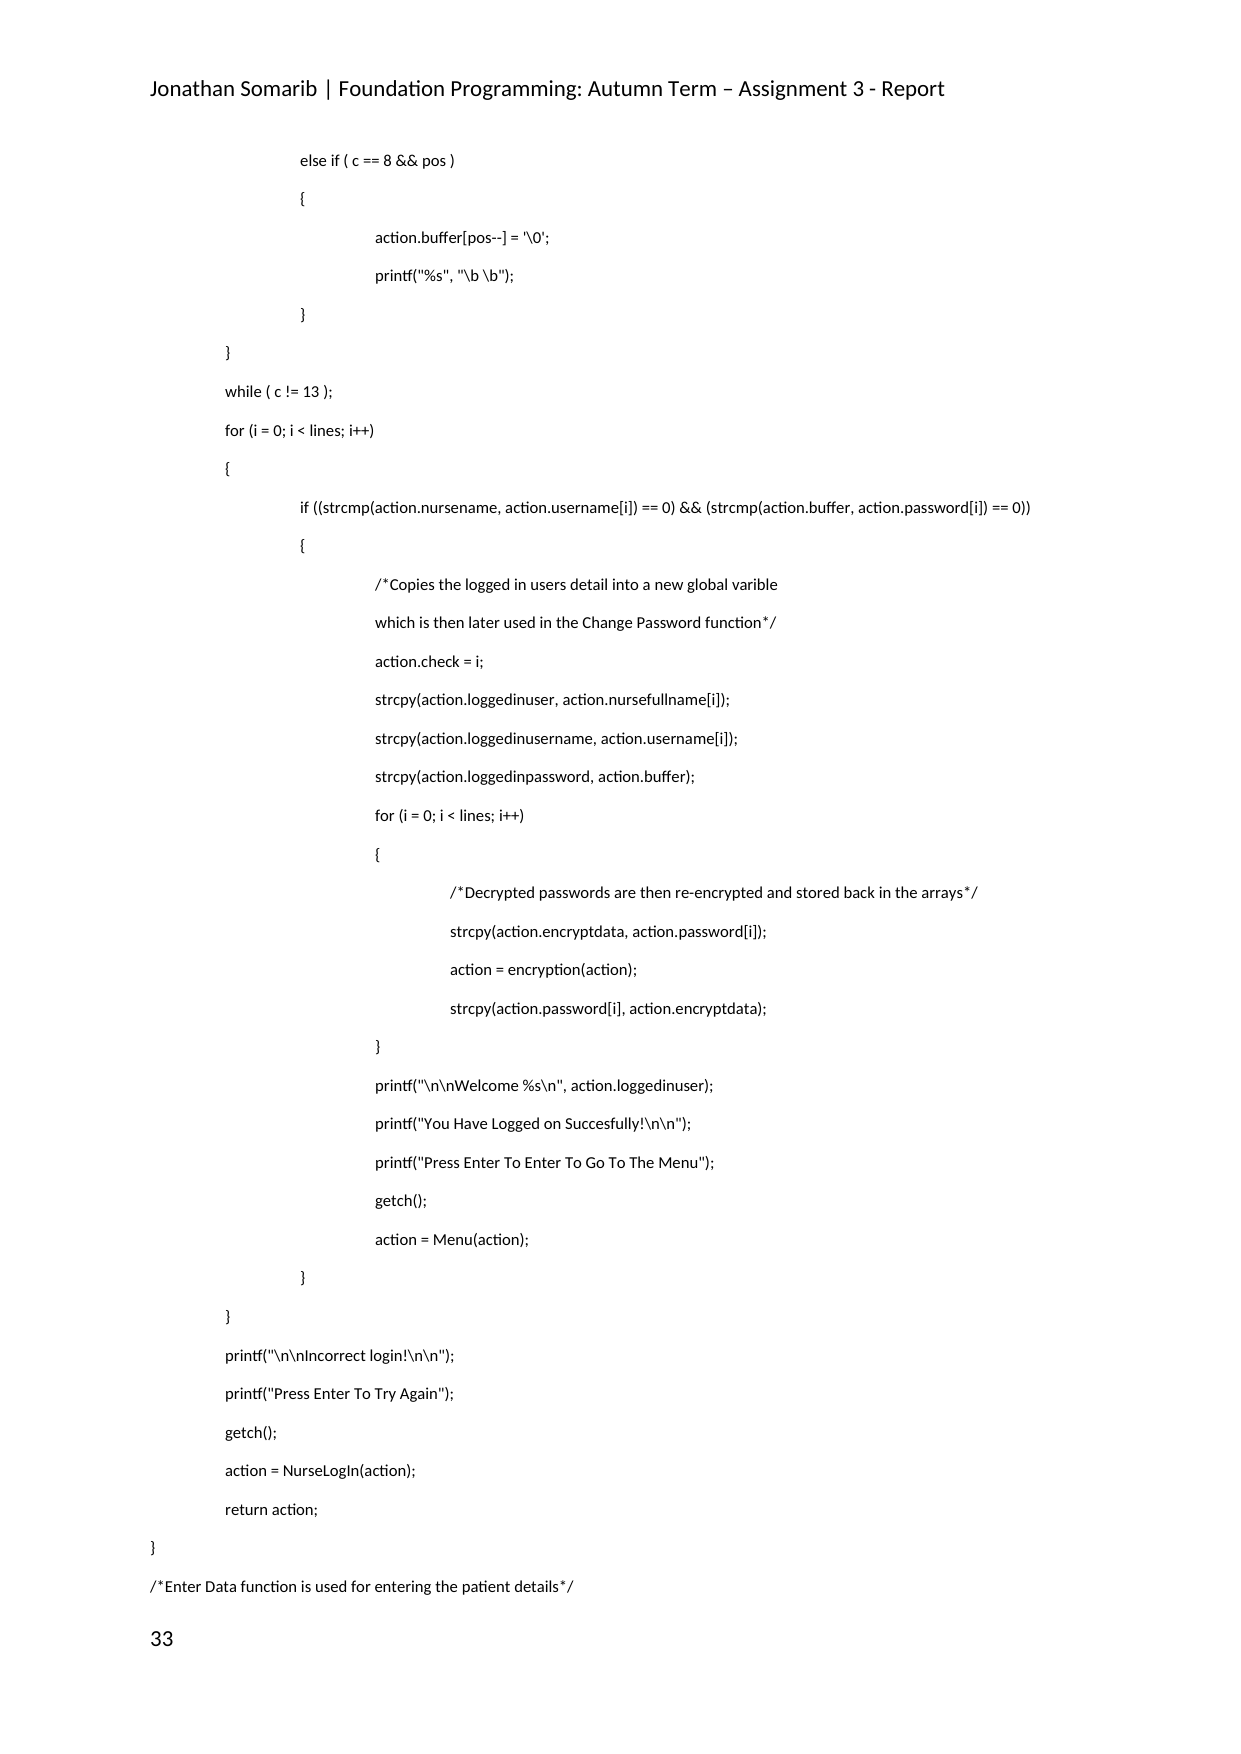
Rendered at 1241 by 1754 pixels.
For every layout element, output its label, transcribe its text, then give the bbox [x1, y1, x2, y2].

text printf("Press Enter To Try Again"); [150, 1383, 1090, 1404]
text action.check = i; [150, 651, 1090, 671]
text printf("%s", "\b \b"); [150, 266, 1090, 286]
text } [150, 1036, 1090, 1057]
text if ((strcmp(action.nursename, action.username[i]) == 0) && (strcmp(action.buffer, action.password[i]) == 0)) [150, 497, 1090, 517]
text { [150, 535, 1090, 556]
text strcpy(action.password[i], action.encryptdata); [150, 998, 1090, 1018]
text } [150, 304, 1090, 324]
text getch(); [150, 1422, 1090, 1442]
text action = NurseLogIn(action); [150, 1460, 1090, 1481]
text else if ( c == 8 && pos ) [150, 150, 1090, 170]
text } [150, 1537, 1090, 1558]
text while ( c != 13 ); [150, 381, 1090, 402]
text printf("\n\nWelcome %s\n", action.loggedinuser); [150, 1075, 1090, 1095]
text { [150, 458, 1090, 479]
text which is then later used in the Change Password function*/ [150, 612, 1090, 633]
text /*Copies the logged in users detail into a new global varible [150, 574, 1090, 594]
text /*Enter Data function is used for entering the patient details*/ [150, 1576, 1090, 1596]
text return action; [150, 1499, 1090, 1519]
text printf("Press Enter To Enter To Go To The Menu"); [150, 1152, 1090, 1172]
text strcpy(action.loggedinusername, action.username[i]); [150, 728, 1090, 748]
text strcpy(action.loggedinuser, action.nursefullname[i]); [150, 689, 1090, 710]
text strcpy(action.loggedinpassword, action.buffer); [150, 767, 1090, 787]
text for (i = 0; i < lines; i++) [150, 805, 1090, 826]
text action.buffer[pos--] = '\0'; [150, 227, 1090, 247]
text printf("You Have Logged on Succesfully!\n\n"); [150, 1113, 1090, 1134]
text } [150, 1306, 1090, 1327]
text } [150, 1268, 1090, 1288]
text /*Decrypted passwords are then re-encrypted and stored back in the arrays*/ [150, 882, 1090, 903]
text for (i = 0; i < lines; i++) [150, 420, 1090, 440]
text { [150, 188, 1090, 209]
text strcpy(action.encryptdata, action.password[i]); [150, 921, 1090, 941]
text } [150, 343, 1090, 363]
text action = Menu(action); [150, 1229, 1090, 1249]
text { [150, 844, 1090, 864]
text printf("\n\nIncorrect login!\n\n"); [150, 1345, 1090, 1365]
text getch(); [150, 1191, 1090, 1211]
text action = encryption(action); [150, 959, 1090, 980]
